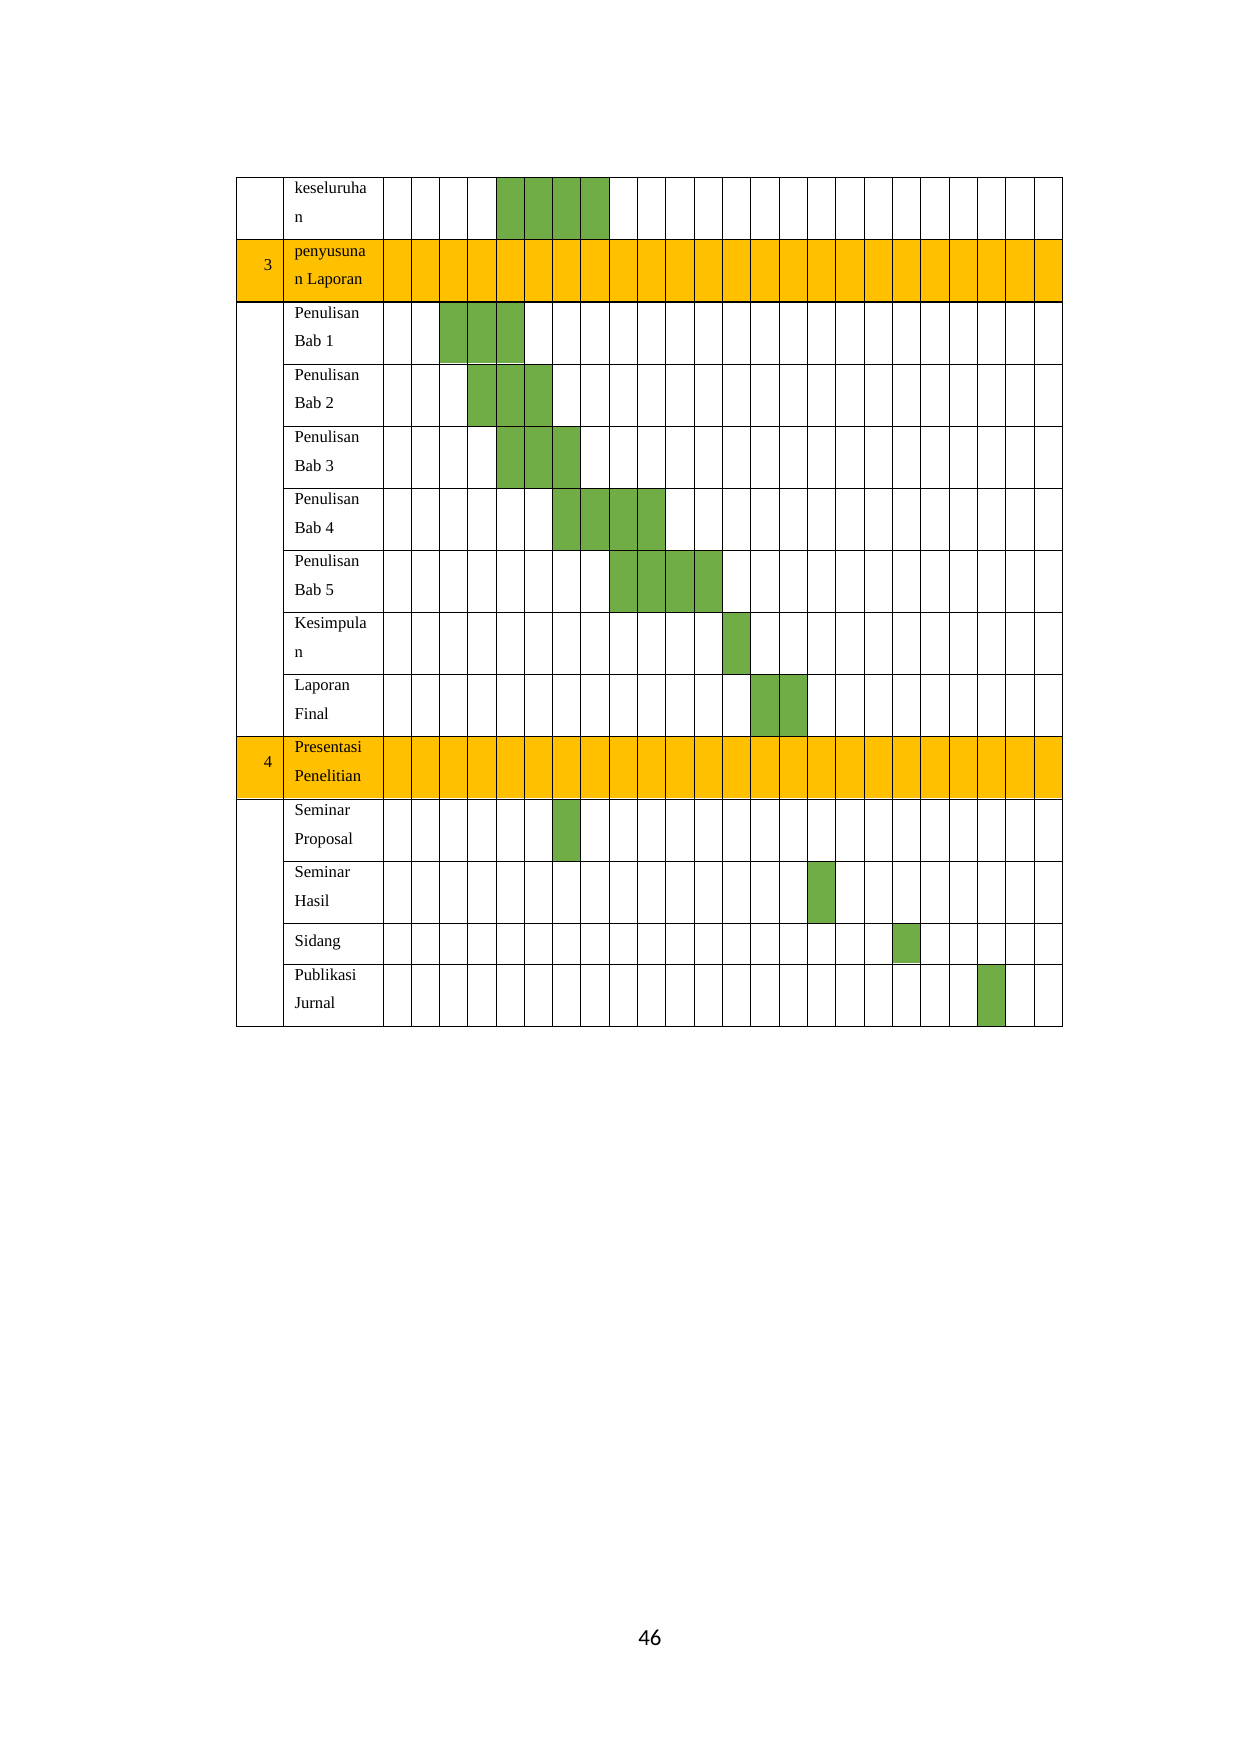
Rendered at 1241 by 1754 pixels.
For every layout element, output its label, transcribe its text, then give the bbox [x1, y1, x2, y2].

table_cell [1035, 800, 1062, 861]
table_cell [921, 965, 949, 1026]
table_cell [610, 965, 637, 1026]
table_cell [836, 551, 864, 612]
table_cell [780, 675, 807, 736]
table_cell [497, 427, 524, 488]
table_cell [581, 862, 609, 923]
table_cell [893, 862, 920, 923]
table_cell [723, 551, 750, 612]
table_cell [751, 924, 779, 963]
table_cell [553, 303, 580, 363]
table_cell [384, 862, 411, 923]
table_cell [751, 551, 779, 612]
table_cell [666, 965, 694, 1026]
table_cell [695, 427, 722, 488]
table_cell [440, 862, 467, 923]
table_cell [581, 365, 609, 426]
table_cell [666, 303, 694, 363]
table_cell [836, 365, 864, 426]
table_cell [723, 240, 750, 301]
table_cell [497, 675, 524, 736]
table_cell [384, 613, 411, 674]
table_cell [638, 551, 665, 612]
table_cell [525, 427, 552, 488]
table_cell [780, 862, 807, 923]
table_cell [497, 737, 524, 798]
table_cell [497, 551, 524, 612]
table_cell [581, 178, 609, 239]
table_cell [638, 240, 665, 301]
table_cell [638, 965, 665, 1026]
table_cell [950, 800, 977, 861]
table_cell [751, 965, 779, 1026]
table_cell [440, 303, 467, 363]
table_cell [865, 427, 892, 488]
table_cell [893, 737, 920, 798]
table_cell [384, 240, 411, 301]
table_cell [384, 965, 411, 1026]
table_cell [723, 178, 750, 239]
table_cell [780, 800, 807, 861]
table_cell [978, 613, 1005, 674]
table_cell [497, 613, 524, 674]
table_cell [950, 489, 977, 550]
table_cell [978, 737, 1005, 798]
table_cell [610, 303, 637, 363]
table_cell [723, 489, 750, 550]
table_cell [497, 178, 524, 239]
table_cell [893, 965, 920, 1026]
table_cell [921, 489, 949, 550]
table_cell [581, 613, 609, 674]
table_cell [893, 924, 920, 963]
table_cell [581, 240, 609, 301]
table_cell [1006, 551, 1034, 612]
table_cell [525, 178, 552, 239]
table_cell [751, 737, 779, 798]
table_cell [865, 365, 892, 426]
table_cell [553, 365, 580, 426]
table_cell [497, 862, 524, 923]
table_cell [695, 178, 722, 239]
table_cell [723, 737, 750, 798]
table_cell [1006, 489, 1034, 550]
table_cell [893, 178, 920, 239]
table_cell [384, 489, 411, 550]
table_cell [610, 737, 637, 798]
table_cell [921, 427, 949, 488]
table_cell [440, 427, 467, 488]
table_cell [978, 675, 1005, 736]
table_cell 3 [237, 240, 283, 301]
table_cell [384, 924, 411, 963]
table_cell [553, 924, 580, 963]
table_cell [950, 365, 977, 426]
table_cell [1006, 613, 1034, 674]
table_cell [893, 303, 920, 363]
table_cell [808, 675, 835, 736]
table_cell [581, 303, 609, 363]
table_cell [865, 613, 892, 674]
table_cell penyusunan Laporan [284, 240, 383, 301]
table_cell [525, 613, 552, 674]
table_cell [780, 365, 807, 426]
table_cell [440, 965, 467, 1026]
table_cell [1035, 240, 1062, 301]
table_cell [865, 800, 892, 861]
table_cell [666, 178, 694, 239]
table_cell Presentasi Penelitian [284, 737, 383, 798]
table_cell [440, 675, 467, 736]
table_cell [412, 800, 439, 861]
table_cell [836, 178, 864, 239]
table_cell [581, 800, 609, 861]
table_cell [893, 365, 920, 426]
table_cell [723, 924, 750, 963]
table_cell [581, 427, 609, 488]
table_cell [384, 303, 411, 363]
table_cell [950, 551, 977, 612]
table_cell [666, 800, 694, 861]
table_cell [610, 613, 637, 674]
table_cell [1035, 737, 1062, 798]
table_cell [836, 737, 864, 798]
table_cell [412, 240, 439, 301]
table_cell [237, 800, 283, 1026]
table_cell [1006, 924, 1034, 963]
table_cell [695, 965, 722, 1026]
table_cell Seminar Hasil [284, 862, 383, 923]
table_cell [638, 924, 665, 963]
table_cell [865, 737, 892, 798]
table_cell [553, 965, 580, 1026]
table_cell [978, 924, 1005, 963]
table_cell [865, 178, 892, 239]
table_cell [751, 178, 779, 239]
table_cell [610, 240, 637, 301]
table_cell [808, 551, 835, 612]
table_cell [921, 613, 949, 674]
table_cell [525, 365, 552, 426]
table_cell [638, 675, 665, 736]
table_cell [384, 551, 411, 612]
table_cell [610, 675, 637, 736]
table_cell [751, 800, 779, 861]
table_cell [751, 862, 779, 923]
table_cell [921, 303, 949, 363]
table_cell [440, 737, 467, 798]
table_cell [836, 240, 864, 301]
table_cell [384, 365, 411, 426]
table_cell [1006, 800, 1034, 861]
table_cell [553, 427, 580, 488]
table_cell [497, 489, 524, 550]
table_cell [865, 862, 892, 923]
table_cell [638, 365, 665, 426]
table_cell [1035, 551, 1062, 612]
table_cell [921, 365, 949, 426]
table_cell [836, 303, 864, 363]
table_cell [553, 178, 580, 239]
table_cell [695, 924, 722, 963]
table_cell [440, 613, 467, 674]
table_cell [1035, 427, 1062, 488]
table_cell [581, 551, 609, 612]
table_cell [1006, 178, 1034, 239]
table_cell [921, 178, 949, 239]
table_cell [666, 427, 694, 488]
table_cell [468, 737, 496, 798]
table_cell [836, 862, 864, 923]
table_cell [497, 924, 524, 963]
table_cell [950, 737, 977, 798]
table_cell [978, 240, 1005, 301]
table_cell [921, 800, 949, 861]
table_cell [384, 675, 411, 736]
table_cell [950, 862, 977, 923]
table_cell [468, 800, 496, 861]
table_cell [581, 965, 609, 1026]
table_cell [666, 365, 694, 426]
table_cell [808, 427, 835, 488]
table_cell [808, 489, 835, 550]
table_cell [978, 365, 1005, 426]
table_cell [893, 489, 920, 550]
table_cell [384, 800, 411, 861]
table_cell [1035, 303, 1062, 363]
table_cell [751, 489, 779, 550]
table_cell [581, 737, 609, 798]
table_cell [497, 965, 524, 1026]
table_cell [1006, 427, 1034, 488]
table_cell [610, 489, 637, 550]
table_cell [553, 737, 580, 798]
table_cell [893, 427, 920, 488]
table_cell [836, 675, 864, 736]
table_cell [1006, 737, 1034, 798]
table_cell [1035, 965, 1062, 1026]
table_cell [284, 178, 383, 239]
table_cell [412, 924, 439, 963]
table_cell Sidang [284, 924, 383, 963]
table_cell [836, 489, 864, 550]
table_cell [468, 862, 496, 923]
table_cell [666, 862, 694, 923]
table_cell [921, 240, 949, 301]
table_cell [412, 303, 439, 363]
table_cell [666, 924, 694, 963]
table_cell [950, 303, 977, 363]
table_cell [1006, 965, 1034, 1026]
table_cell [865, 675, 892, 736]
table_cell [553, 862, 580, 923]
table_cell [808, 924, 835, 963]
table_cell [412, 965, 439, 1026]
table_cell [412, 489, 439, 550]
table_cell [610, 178, 637, 239]
table_cell [695, 737, 722, 798]
table_cell [412, 178, 439, 239]
table_cell [1035, 924, 1062, 963]
table_cell [666, 240, 694, 301]
table_cell [950, 965, 977, 1026]
table_cell [525, 862, 552, 923]
table_cell [384, 737, 411, 798]
table_cell [610, 551, 637, 612]
table_cell Laporan Final [284, 675, 383, 736]
table_cell [1035, 613, 1062, 674]
table_cell [666, 737, 694, 798]
table_cell [610, 365, 637, 426]
table_cell [468, 365, 496, 426]
table_cell [865, 924, 892, 963]
table_cell [440, 365, 467, 426]
table_cell [751, 303, 779, 363]
table_cell [780, 551, 807, 612]
table_cell [638, 862, 665, 923]
table_cell [468, 551, 496, 612]
table_cell [808, 240, 835, 301]
table_cell [497, 303, 524, 363]
table_cell [525, 800, 552, 861]
table_cell [638, 613, 665, 674]
table_cell [893, 240, 920, 301]
table_cell [468, 178, 496, 239]
table_cell [865, 303, 892, 363]
table_cell Penulisan Bab 1 [284, 303, 383, 363]
table_cell [723, 862, 750, 923]
table_cell [610, 924, 637, 963]
table_cell [808, 178, 835, 239]
table_cell [497, 800, 524, 861]
table_cell [780, 489, 807, 550]
table_cell [950, 240, 977, 301]
table_cell [780, 427, 807, 488]
table_cell [638, 800, 665, 861]
table_cell [950, 675, 977, 736]
table_cell [468, 489, 496, 550]
table_cell [723, 965, 750, 1026]
table_cell [440, 178, 467, 239]
table_cell [893, 551, 920, 612]
table_cell [497, 365, 524, 426]
table_cell [865, 965, 892, 1026]
table_cell [1006, 303, 1034, 363]
table_cell [553, 675, 580, 736]
table_cell 4 [237, 737, 283, 798]
table_cell [723, 303, 750, 363]
table_cell [808, 613, 835, 674]
table_cell [468, 427, 496, 488]
table_cell [695, 365, 722, 426]
table_cell [1035, 365, 1062, 426]
table_cell [808, 965, 835, 1026]
table_cell [525, 551, 552, 612]
table_cell [1035, 178, 1062, 239]
table_cell [1006, 862, 1034, 923]
table_cell [638, 737, 665, 798]
table_cell [1006, 240, 1034, 301]
table_cell [950, 613, 977, 674]
table_cell Penulisan Bab 4 [284, 489, 383, 550]
table_cell [836, 965, 864, 1026]
table_cell [638, 489, 665, 550]
table_cell Penulisan Bab 3 [284, 427, 383, 488]
table_cell [412, 675, 439, 736]
table_cell [695, 489, 722, 550]
table_cell [384, 178, 411, 239]
table_cell [808, 303, 835, 363]
table_cell [780, 303, 807, 363]
table_cell [525, 303, 552, 363]
table_cell [468, 924, 496, 963]
table_cell [525, 737, 552, 798]
table_cell [836, 800, 864, 861]
table_cell [497, 240, 524, 301]
table_cell [836, 924, 864, 963]
table_cell [412, 365, 439, 426]
table_cell [808, 800, 835, 861]
table_cell [695, 613, 722, 674]
table_cell Publikasi Jurnal [284, 965, 383, 1026]
table_cell [808, 737, 835, 798]
table_cell [921, 924, 949, 963]
table_cell [780, 178, 807, 239]
table_cell [950, 178, 977, 239]
table_cell [808, 862, 835, 923]
table_cell [525, 965, 552, 1026]
table_cell [751, 240, 779, 301]
table_cell Kesimpulan [284, 613, 383, 674]
table_cell [666, 613, 694, 674]
table_cell [1006, 365, 1034, 426]
table_cell [893, 675, 920, 736]
table_cell [237, 303, 283, 736]
table_cell [553, 240, 580, 301]
table_cell [780, 613, 807, 674]
table_cell [581, 489, 609, 550]
table_cell [638, 303, 665, 363]
table_cell [440, 240, 467, 301]
table_cell [723, 365, 750, 426]
table_cell [412, 862, 439, 923]
table_cell [440, 489, 467, 550]
table_cell [666, 489, 694, 550]
table_cell [950, 427, 977, 488]
table_cell [950, 924, 977, 963]
table_cell [638, 178, 665, 239]
table_cell [581, 924, 609, 963]
table_cell [695, 800, 722, 861]
table_cell [893, 613, 920, 674]
table_cell [525, 240, 552, 301]
table_cell [780, 965, 807, 1026]
table_cell [525, 675, 552, 736]
table_cell [723, 613, 750, 674]
table_cell [723, 800, 750, 861]
table_cell [610, 862, 637, 923]
table_cell [723, 427, 750, 488]
table_cell [525, 924, 552, 963]
table_cell [978, 551, 1005, 612]
table_cell [695, 675, 722, 736]
table_cell [695, 240, 722, 301]
table_cell [978, 965, 1005, 1026]
table_cell [1035, 675, 1062, 736]
table_cell [780, 240, 807, 301]
table_cell [978, 178, 1005, 239]
table_cell [610, 427, 637, 488]
table_cell [610, 800, 637, 861]
table_cell [836, 427, 864, 488]
table_cell [412, 427, 439, 488]
table_cell [525, 489, 552, 550]
table_cell [553, 613, 580, 674]
table_cell [468, 613, 496, 674]
table_cell [751, 365, 779, 426]
table_cell Penulisan Bab 2 [284, 365, 383, 426]
table_cell [978, 489, 1005, 550]
table_cell [468, 965, 496, 1026]
table_cell [412, 551, 439, 612]
table_cell [978, 303, 1005, 363]
table_cell [978, 800, 1005, 861]
table_cell [865, 240, 892, 301]
table_cell [723, 675, 750, 736]
table_cell [666, 551, 694, 612]
table_cell [865, 551, 892, 612]
table_cell [921, 737, 949, 798]
table_cell Seminar Proposal [284, 800, 383, 861]
table_cell [1035, 862, 1062, 923]
table_cell [553, 551, 580, 612]
table_cell [865, 489, 892, 550]
table_cell [440, 800, 467, 861]
table_cell [836, 613, 864, 674]
table_cell Penulisan Bab 5 [284, 551, 383, 612]
table_cell [468, 240, 496, 301]
table_cell [581, 675, 609, 736]
table_cell [384, 427, 411, 488]
table_cell [412, 613, 439, 674]
table_cell [695, 551, 722, 612]
table_cell [468, 303, 496, 363]
table_cell [666, 675, 694, 736]
table_cell [751, 613, 779, 674]
table_cell [921, 675, 949, 736]
table_cell [695, 303, 722, 363]
table_cell [978, 427, 1005, 488]
table_cell [921, 551, 949, 612]
table_cell [695, 862, 722, 923]
table_cell [1035, 489, 1062, 550]
table_cell [921, 862, 949, 923]
table_cell [751, 427, 779, 488]
table_cell [468, 675, 496, 736]
table_cell [553, 489, 580, 550]
table_cell [780, 737, 807, 798]
table_cell [412, 737, 439, 798]
table_cell [978, 862, 1005, 923]
table_cell [440, 551, 467, 612]
table_cell [780, 924, 807, 963]
table_cell [553, 800, 580, 861]
table_cell [638, 427, 665, 488]
table_cell [808, 365, 835, 426]
table_cell [1006, 675, 1034, 736]
table_cell [893, 800, 920, 861]
table_cell [440, 924, 467, 963]
table_cell [751, 675, 779, 736]
